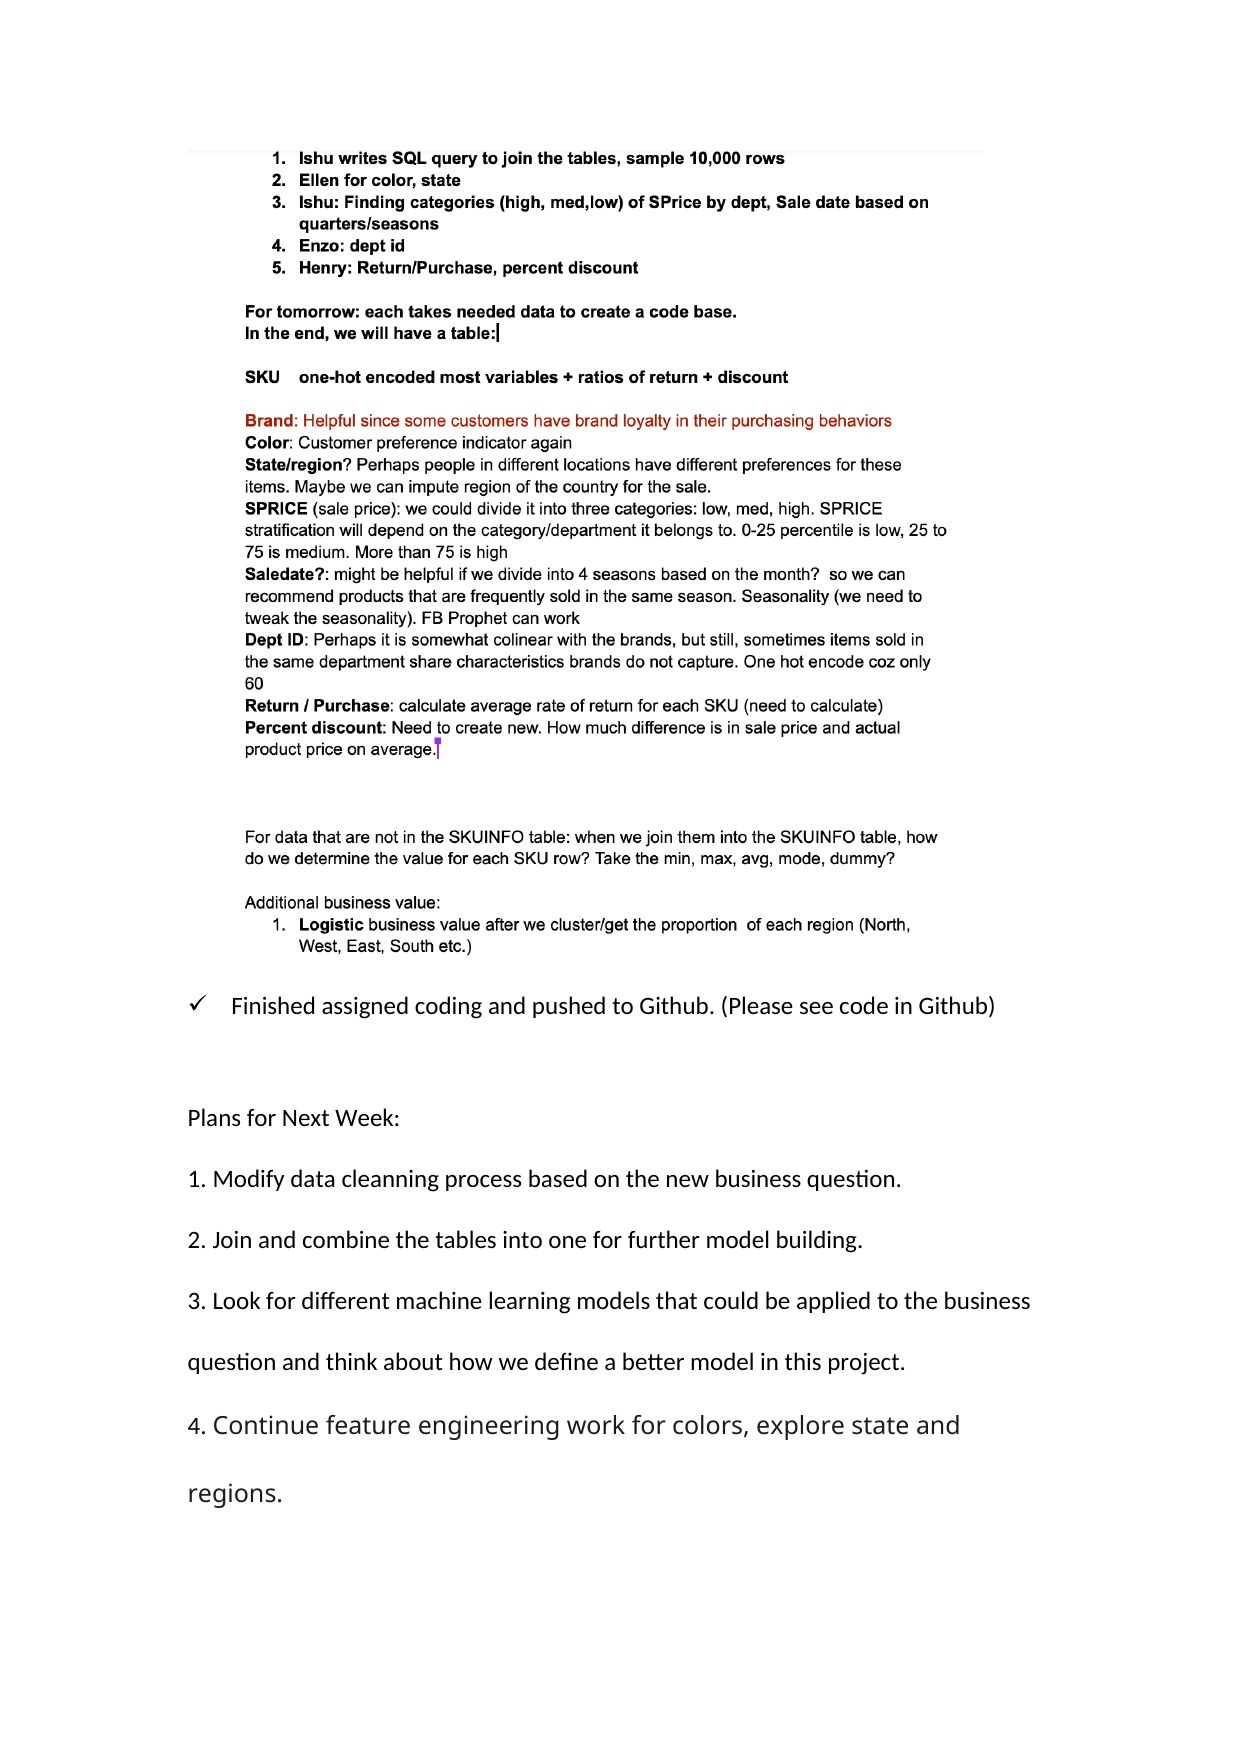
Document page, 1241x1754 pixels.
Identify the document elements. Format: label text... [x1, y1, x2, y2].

list Plans for Next Week: [187, 1102, 1053, 1133]
list Finished assigned coding and pushed to Github. (Please see code in Github) [187, 990, 1053, 1021]
list Join and combine the tables into one for further model building. [187, 1224, 1053, 1255]
list Modify data cleanning process based on the new business question. [187, 1163, 1053, 1194]
picture [187, 150, 985, 965]
list Continue feature engineering work for colors, explore state and regions. [187, 1407, 1053, 1509]
list Look for different machine learning models that could be applied to the business question and think about how we define a better model in this project. [187, 1285, 1053, 1377]
